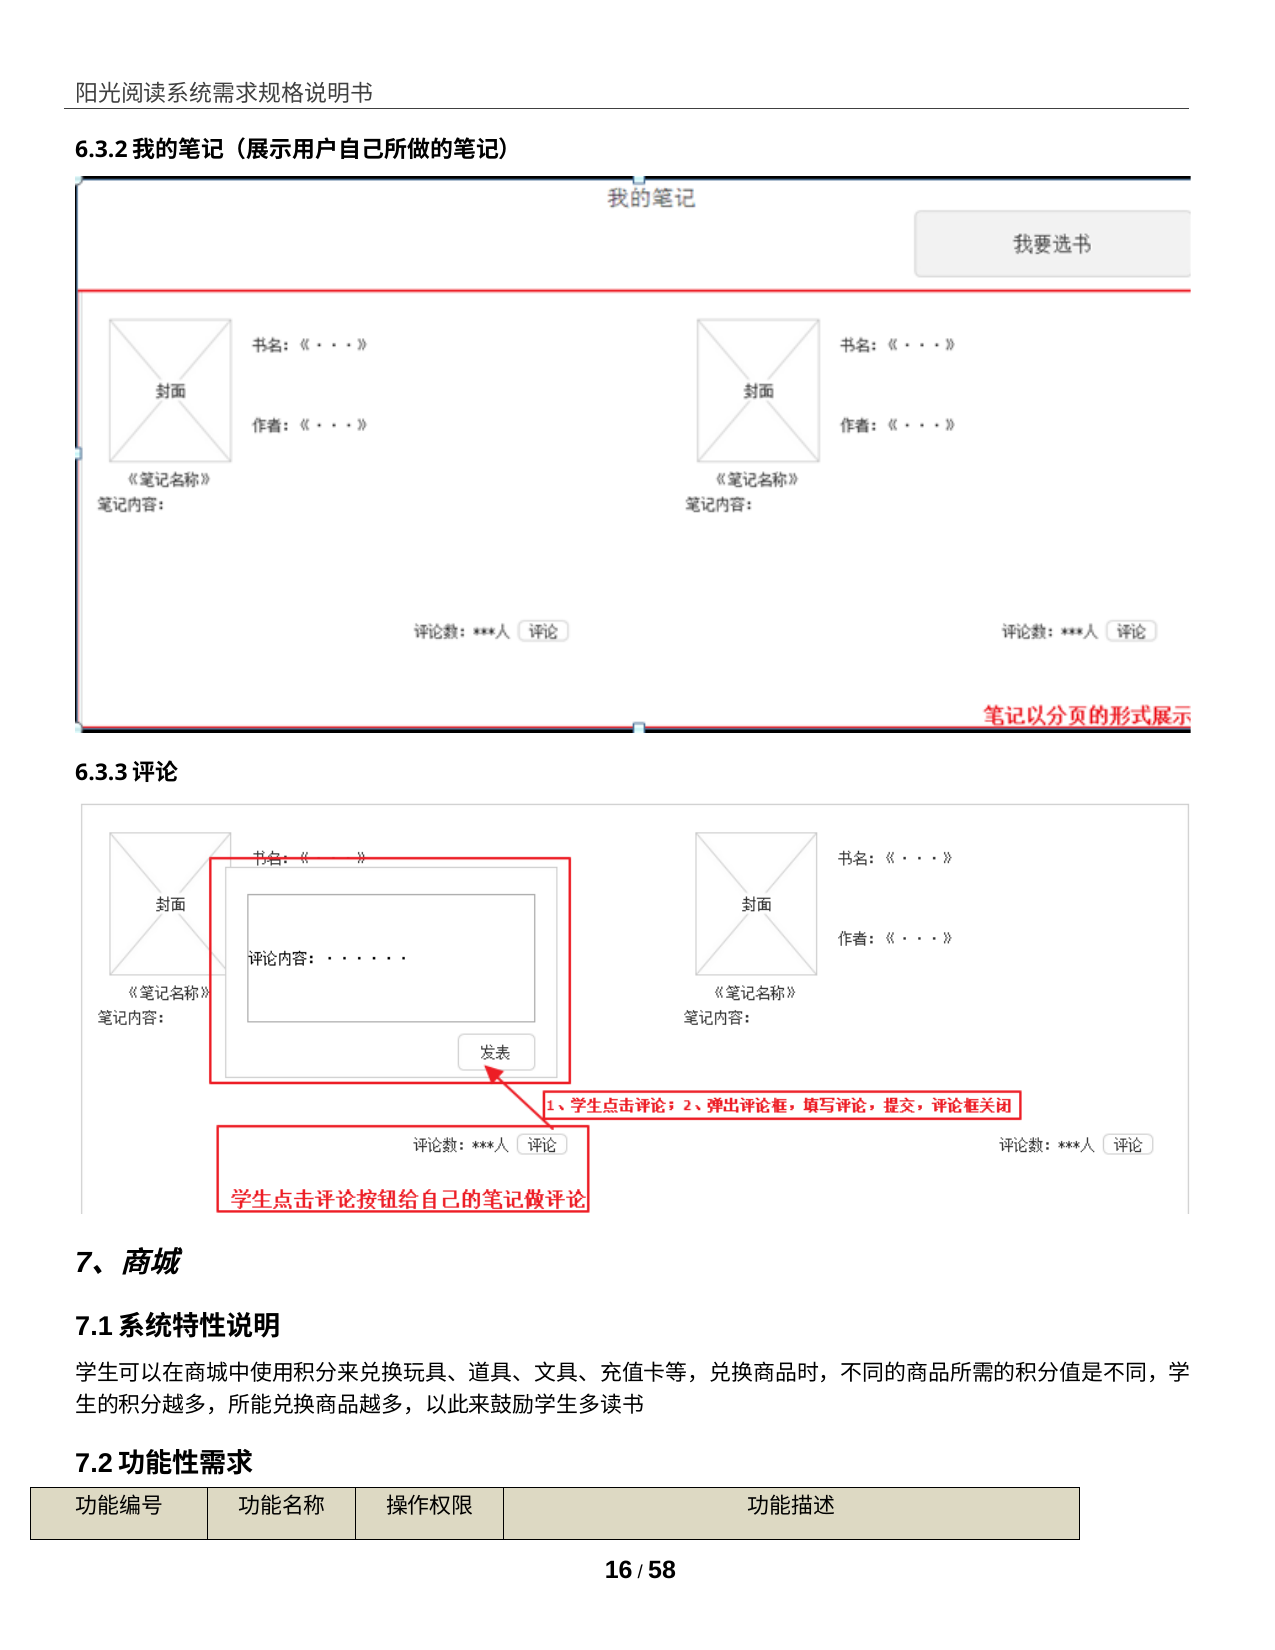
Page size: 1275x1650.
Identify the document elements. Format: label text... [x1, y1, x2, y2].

text 学生可以在商城中使用积分来兑换玩具、道具、文具、充值卡等，兑换商品时，不同的商品所需的积分值是不同，学生的积分越多，所能兑换商品越多，以此来鼓励学生多读书 [75, 1355, 1200, 1419]
table_header 功能编号 [31, 1488, 207, 1539]
table_header 功能名称 [208, 1488, 355, 1539]
subtitle 商城 [75, 1239, 1200, 1281]
subtitle 6.3.2我的笔记（展示用户自己所做的笔记） [75, 131, 1200, 164]
table_header 功能描述 [504, 1488, 1079, 1539]
subtitle 7.2功能性需求 [75, 1444, 1200, 1481]
picture [75, 176, 1191, 733]
picture [75, 799, 1199, 1214]
subtitle 7.1系统特性说明 [75, 1306, 1200, 1343]
table_header 操作权限 [356, 1488, 503, 1539]
subtitle 6.3.3评论 [75, 754, 1200, 787]
